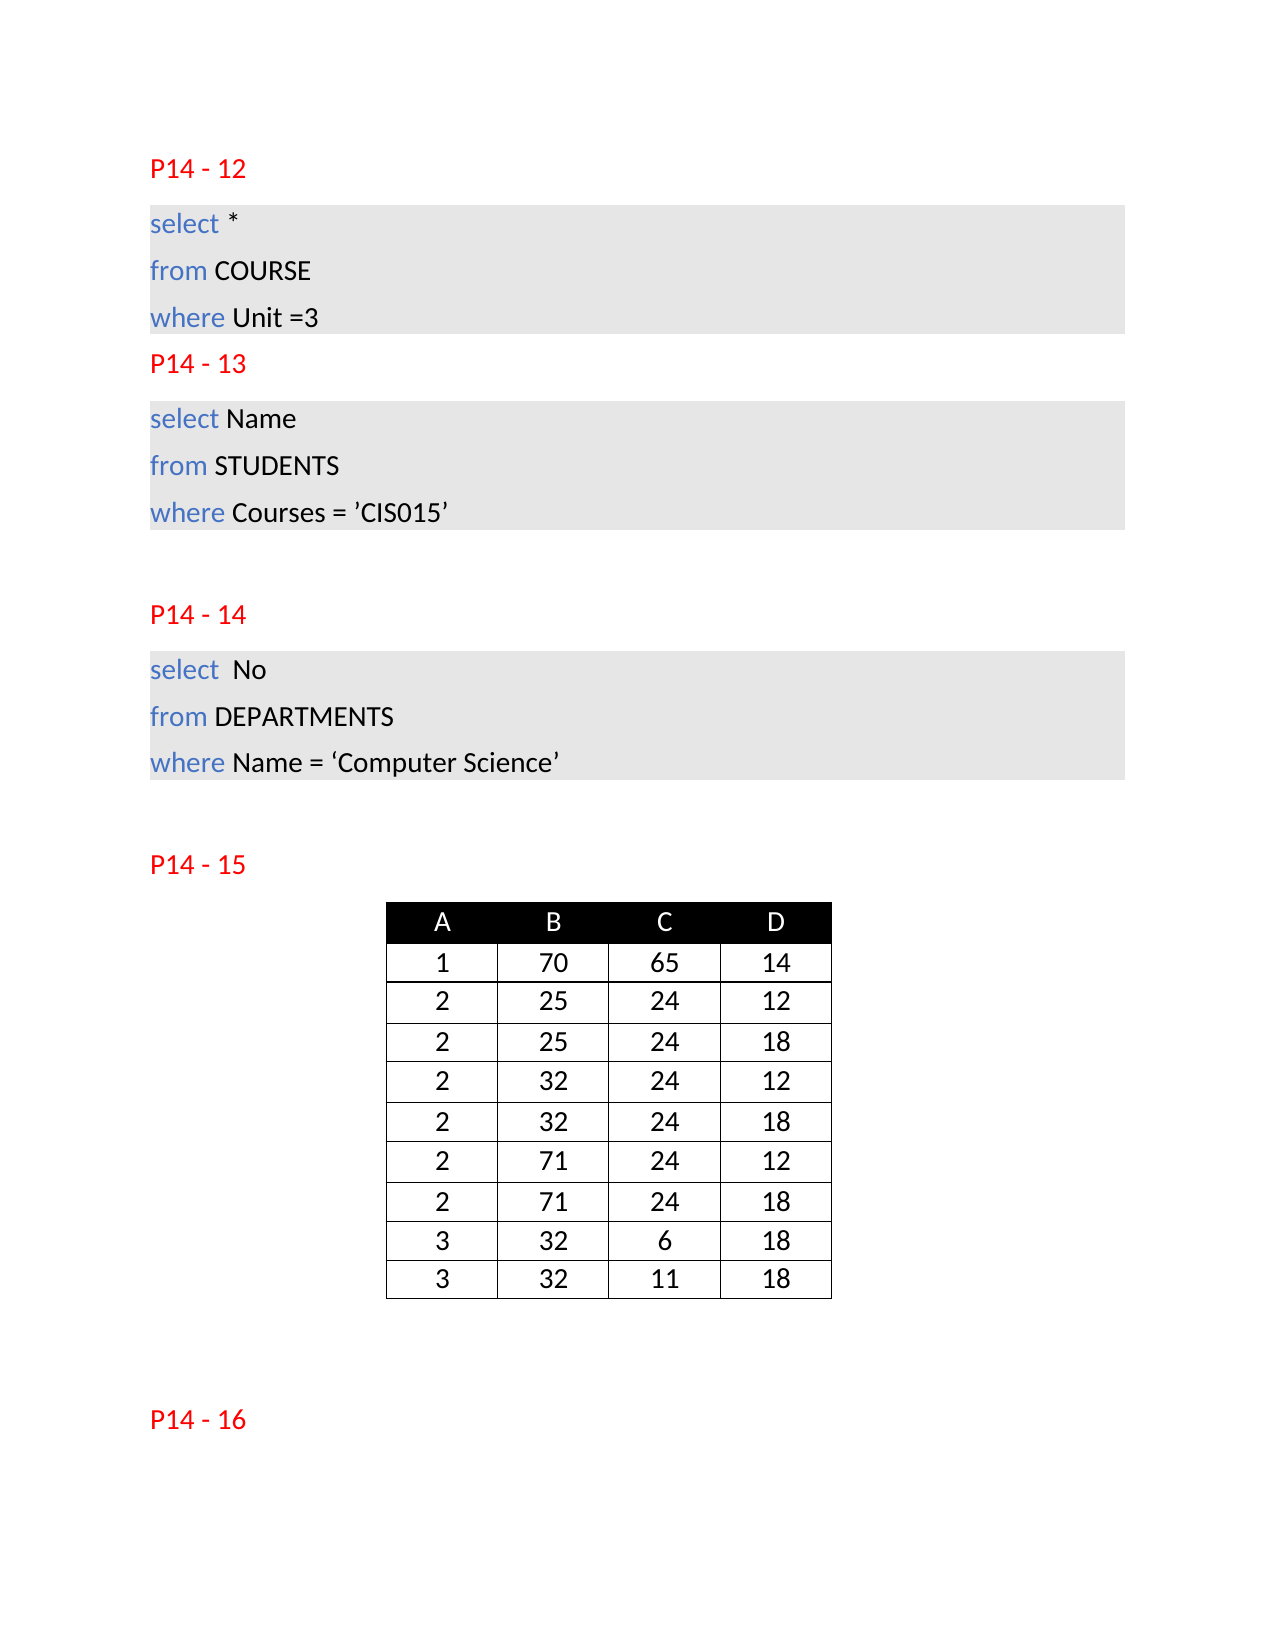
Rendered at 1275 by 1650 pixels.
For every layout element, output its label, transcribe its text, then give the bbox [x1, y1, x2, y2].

text P14 - 13 [150, 345, 1125, 381]
text from STUDENTS [150, 447, 1125, 483]
table_cell 18 [721, 1183, 831, 1221]
text where Unit =3 [150, 299, 1125, 334]
table_cell 12 [721, 983, 831, 1022]
text from DEPARTMENTS [150, 698, 1125, 733]
table_cell 14 [721, 944, 831, 981]
table_cell 2 [387, 1183, 497, 1221]
table_cell 24 [609, 1024, 720, 1061]
table_cell 24 [609, 1183, 720, 1221]
table_header A [387, 903, 497, 943]
text select Name [150, 401, 1125, 436]
text P14 - 16 [150, 1401, 1125, 1437]
table_cell 18 [721, 1024, 831, 1061]
table_cell 1 [387, 944, 497, 981]
table_cell 2 [387, 1103, 497, 1141]
table_cell 3 [387, 1261, 497, 1298]
table_cell 24 [609, 1103, 720, 1141]
text from COURSE [150, 252, 1125, 287]
table_cell 24 [609, 983, 720, 1022]
table_cell 32 [498, 1222, 608, 1259]
table_cell 2 [387, 1142, 497, 1182]
text select No [150, 651, 1125, 687]
table_cell 18 [721, 1261, 831, 1298]
table_cell 3 [387, 1222, 497, 1259]
table_header B [498, 903, 608, 943]
text where Name = ‘Computer Science’ [150, 744, 1125, 780]
text P14 - 15 [150, 846, 1125, 882]
table_cell 18 [721, 1103, 831, 1141]
table_cell 24 [609, 1062, 720, 1102]
table_cell 25 [498, 1024, 608, 1061]
table_cell 6 [609, 1222, 720, 1259]
table_cell 24 [609, 1142, 720, 1182]
table_cell 2 [387, 1062, 497, 1102]
table_cell 70 [498, 944, 608, 981]
table_cell 32 [498, 1261, 608, 1298]
table_cell 18 [721, 1222, 831, 1259]
table_cell 71 [498, 1183, 608, 1221]
table_cell 2 [387, 983, 497, 1022]
table_cell 25 [498, 983, 608, 1022]
table_cell 11 [609, 1261, 720, 1298]
text P14 - 12 [150, 150, 1125, 186]
table_cell 32 [498, 1103, 608, 1141]
table_header D [721, 903, 831, 943]
table_cell 12 [721, 1062, 831, 1102]
table_cell 65 [609, 944, 720, 981]
table_cell 71 [498, 1142, 608, 1182]
table_header C [609, 903, 720, 943]
table_cell 2 [387, 1024, 497, 1061]
text select * [150, 205, 1125, 241]
text where Courses = ’CIS015’ [150, 494, 1125, 530]
table_cell 12 [721, 1142, 831, 1182]
table_cell 32 [498, 1062, 608, 1102]
text P14 - 14 [150, 596, 1125, 632]
